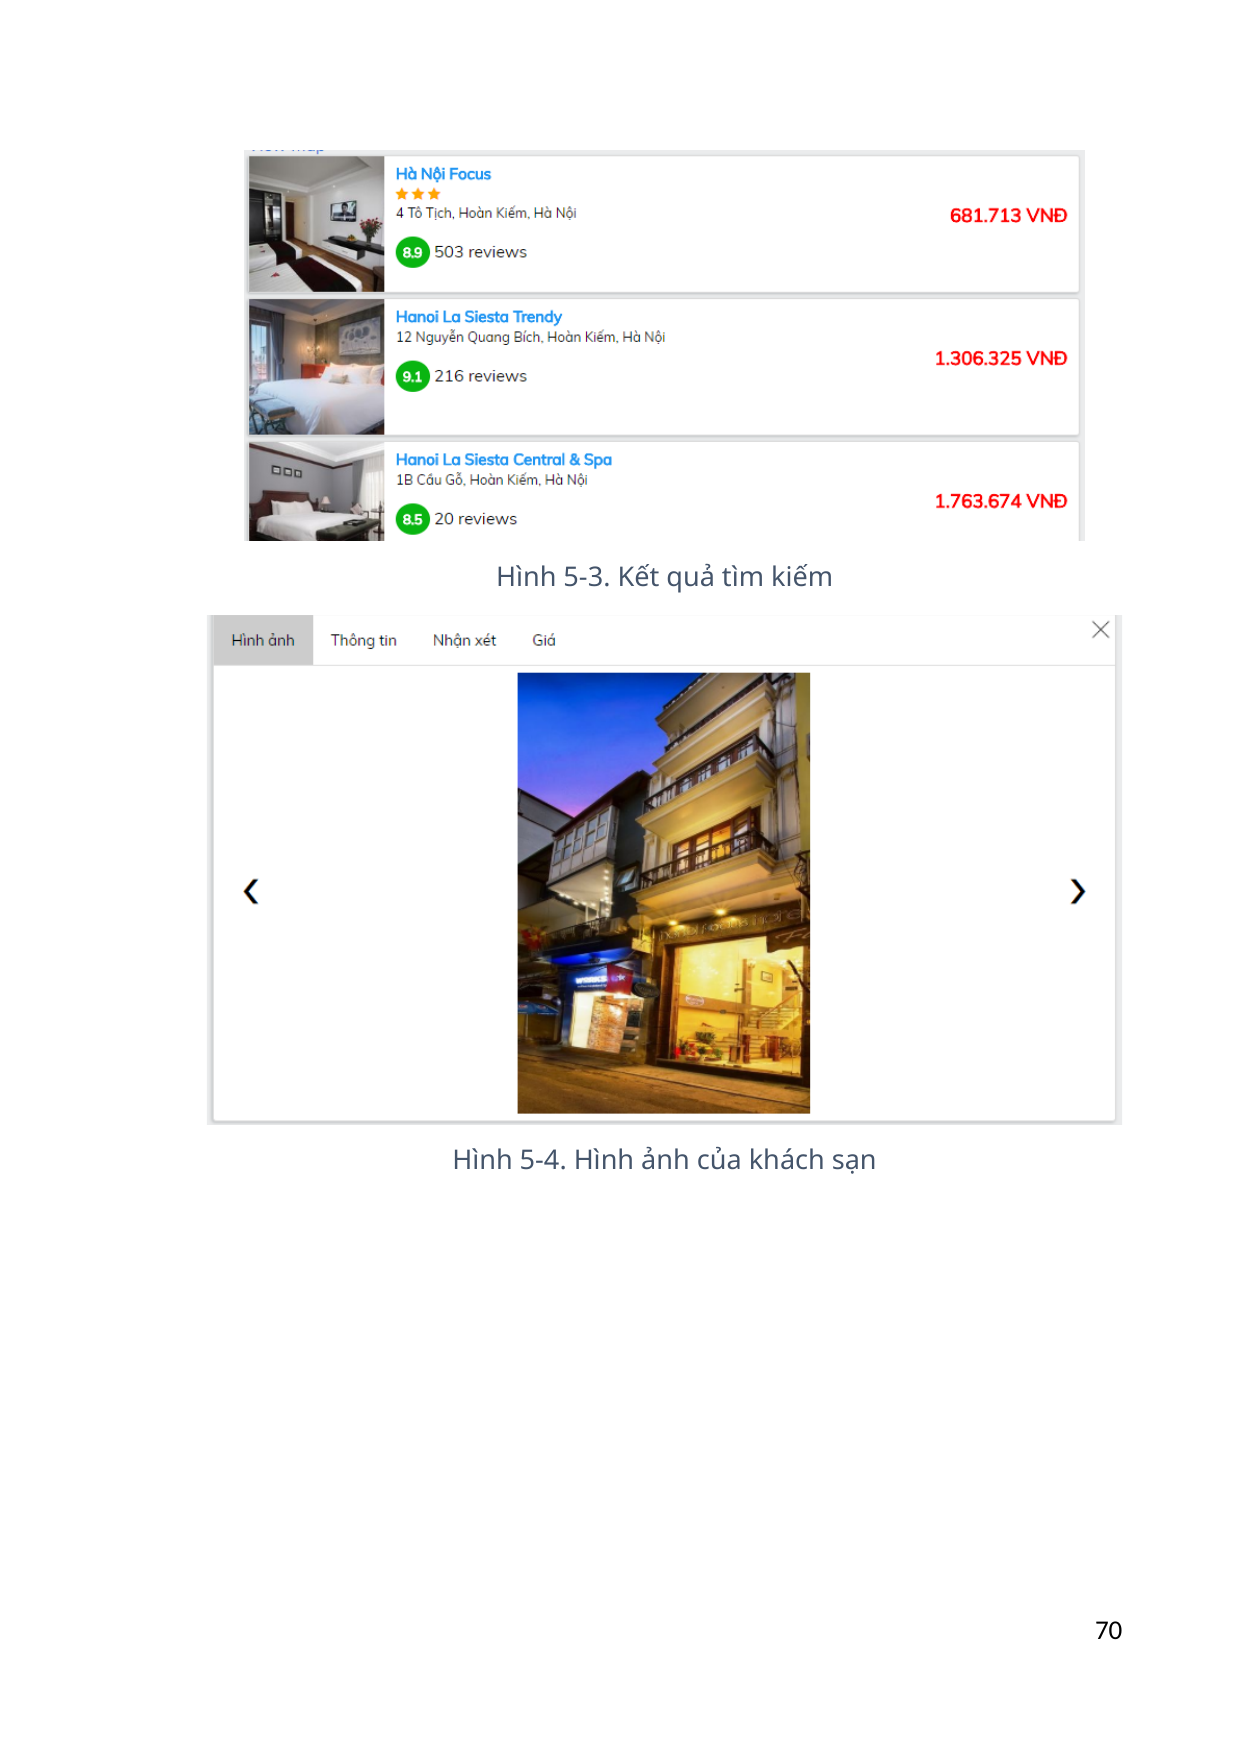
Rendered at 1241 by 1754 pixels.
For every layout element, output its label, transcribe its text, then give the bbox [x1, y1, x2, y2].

picture [244, 150, 1085, 541]
picture [206, 615, 1123, 1125]
text Hình 5-3. Kết quả tìm kiếm [207, 557, 1122, 594]
text Hình 5-4. Hình ảnh của khách sạn [207, 1141, 1122, 1178]
